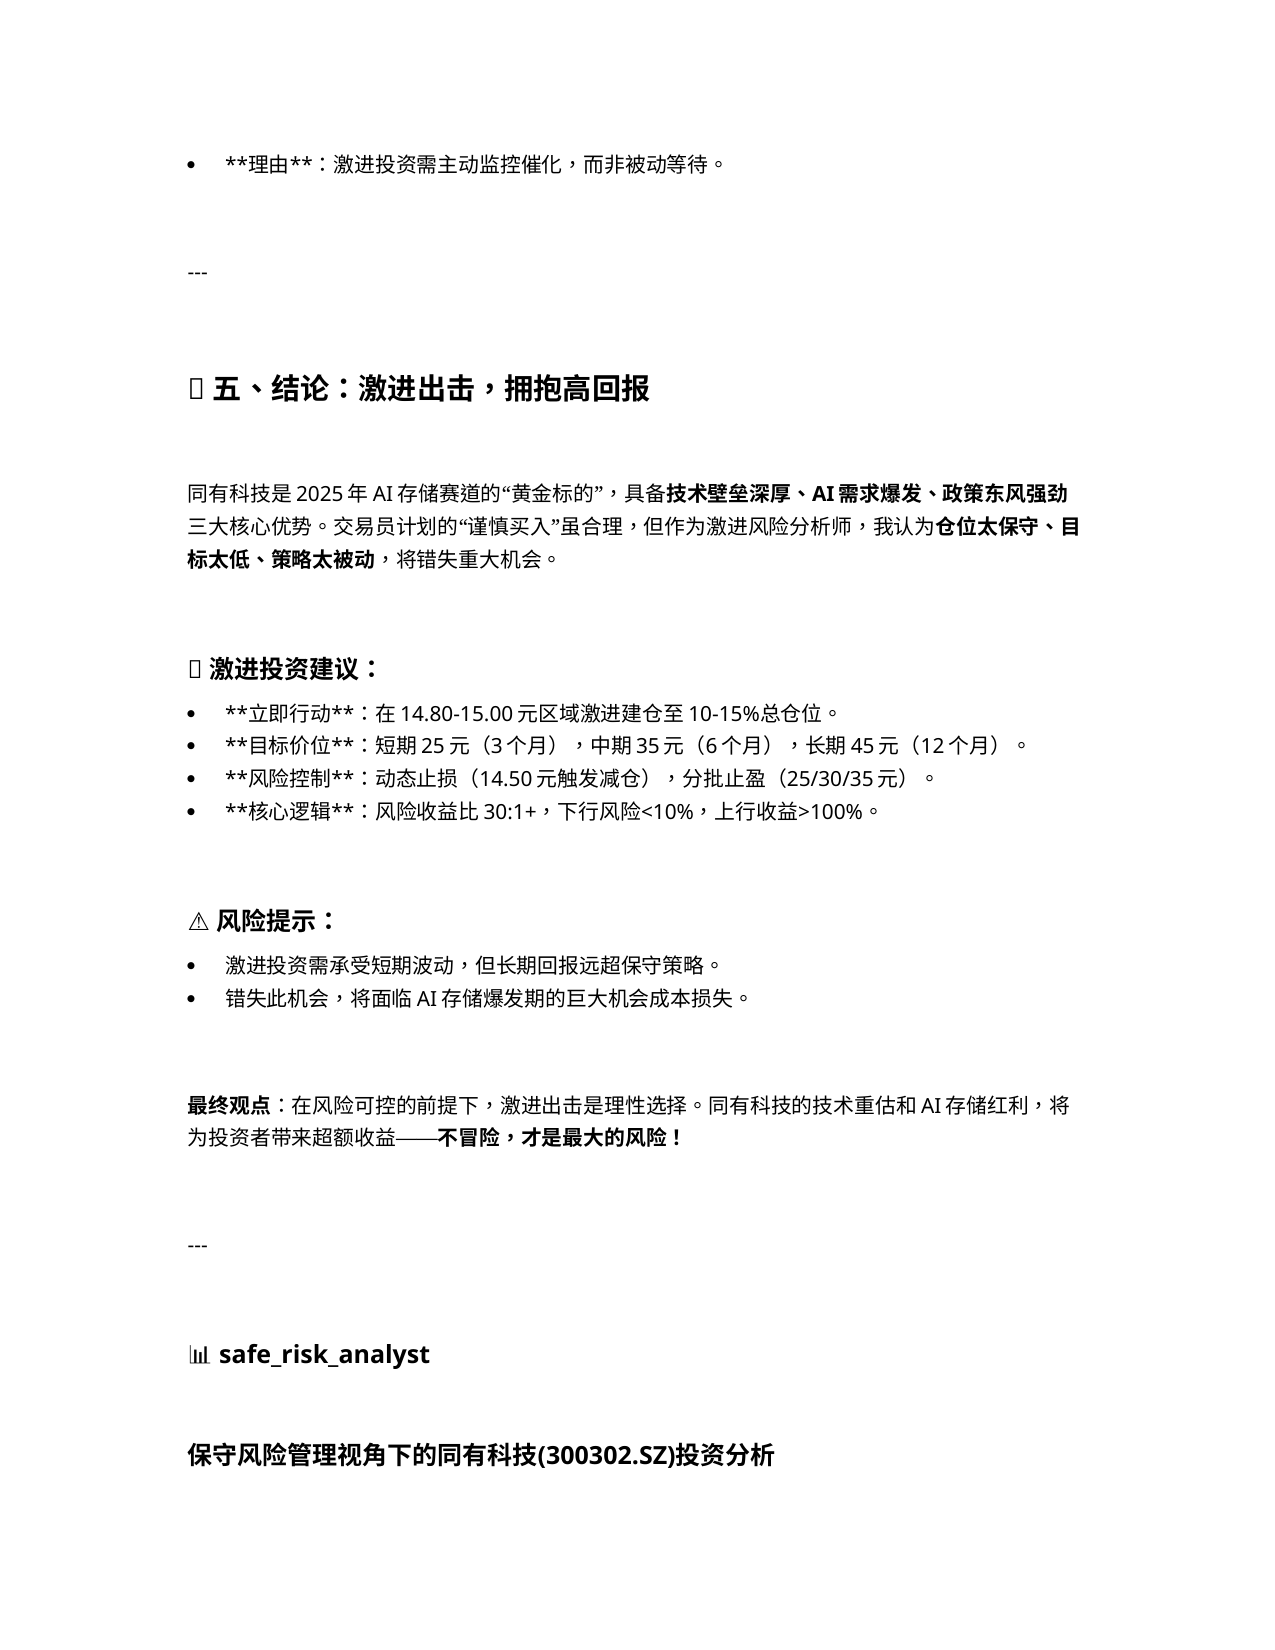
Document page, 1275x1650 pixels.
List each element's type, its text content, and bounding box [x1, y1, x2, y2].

subtitle ⚠️ 风险提示： [187, 904, 1087, 938]
list **核心逻辑**：风险收益比30:1+，下行风险<10%，上行收益>100%。 [187, 797, 1087, 825]
subtitle 保守风险管理视角下的同有科技(300302.SZ)投资分析 [187, 1438, 1087, 1472]
list **风险控制**：动态止损（14.50元触发减仓），分批止盈（25/30/35元）。 [187, 764, 1087, 793]
text 同有科技是2025年AI存储赛道的“黄金标的”，具备技术壁垒深厚、AI需求爆发、政策东风强劲三大核心优势。交易员计划的“谨慎买入”虽合理，但作为激进风险分析师，我认为仓位太保守、目标太低、策略太被动，将错失重大机会。 [187, 479, 1087, 573]
subtitle 📊 safe_risk_analyst [187, 1337, 1087, 1371]
list **目标价位**：短期25元（3个月），中期35元（6个月），长期45元（12个月）。 [187, 732, 1087, 760]
text --- [187, 1230, 1087, 1259]
subtitle 💎 五、结论：激进出击，拥抱高回报 [187, 368, 1087, 408]
text --- [187, 257, 1087, 285]
list **理由**：激进投资需主动监控催化，而非被动等待。 [187, 150, 1087, 178]
subtitle 🚀 激进投资建议： [187, 652, 1087, 686]
text 最终观点：在风险可控的前提下，激进出击是理性选择。同有科技的技术重估和AI存储红利，将为投资者带来超额收益——不冒险，才是最大的风险！ [187, 1091, 1087, 1152]
list 错失此机会，将面临AI存储爆发期的巨大机会成本损失。 [187, 984, 1087, 1012]
list **立即行动**：在14.80-15.00元区域激进建仓至10-15%总仓位。 [187, 699, 1087, 727]
list 激进投资需承受短期波动，但长期回报远超保守策略。 [187, 951, 1087, 980]
